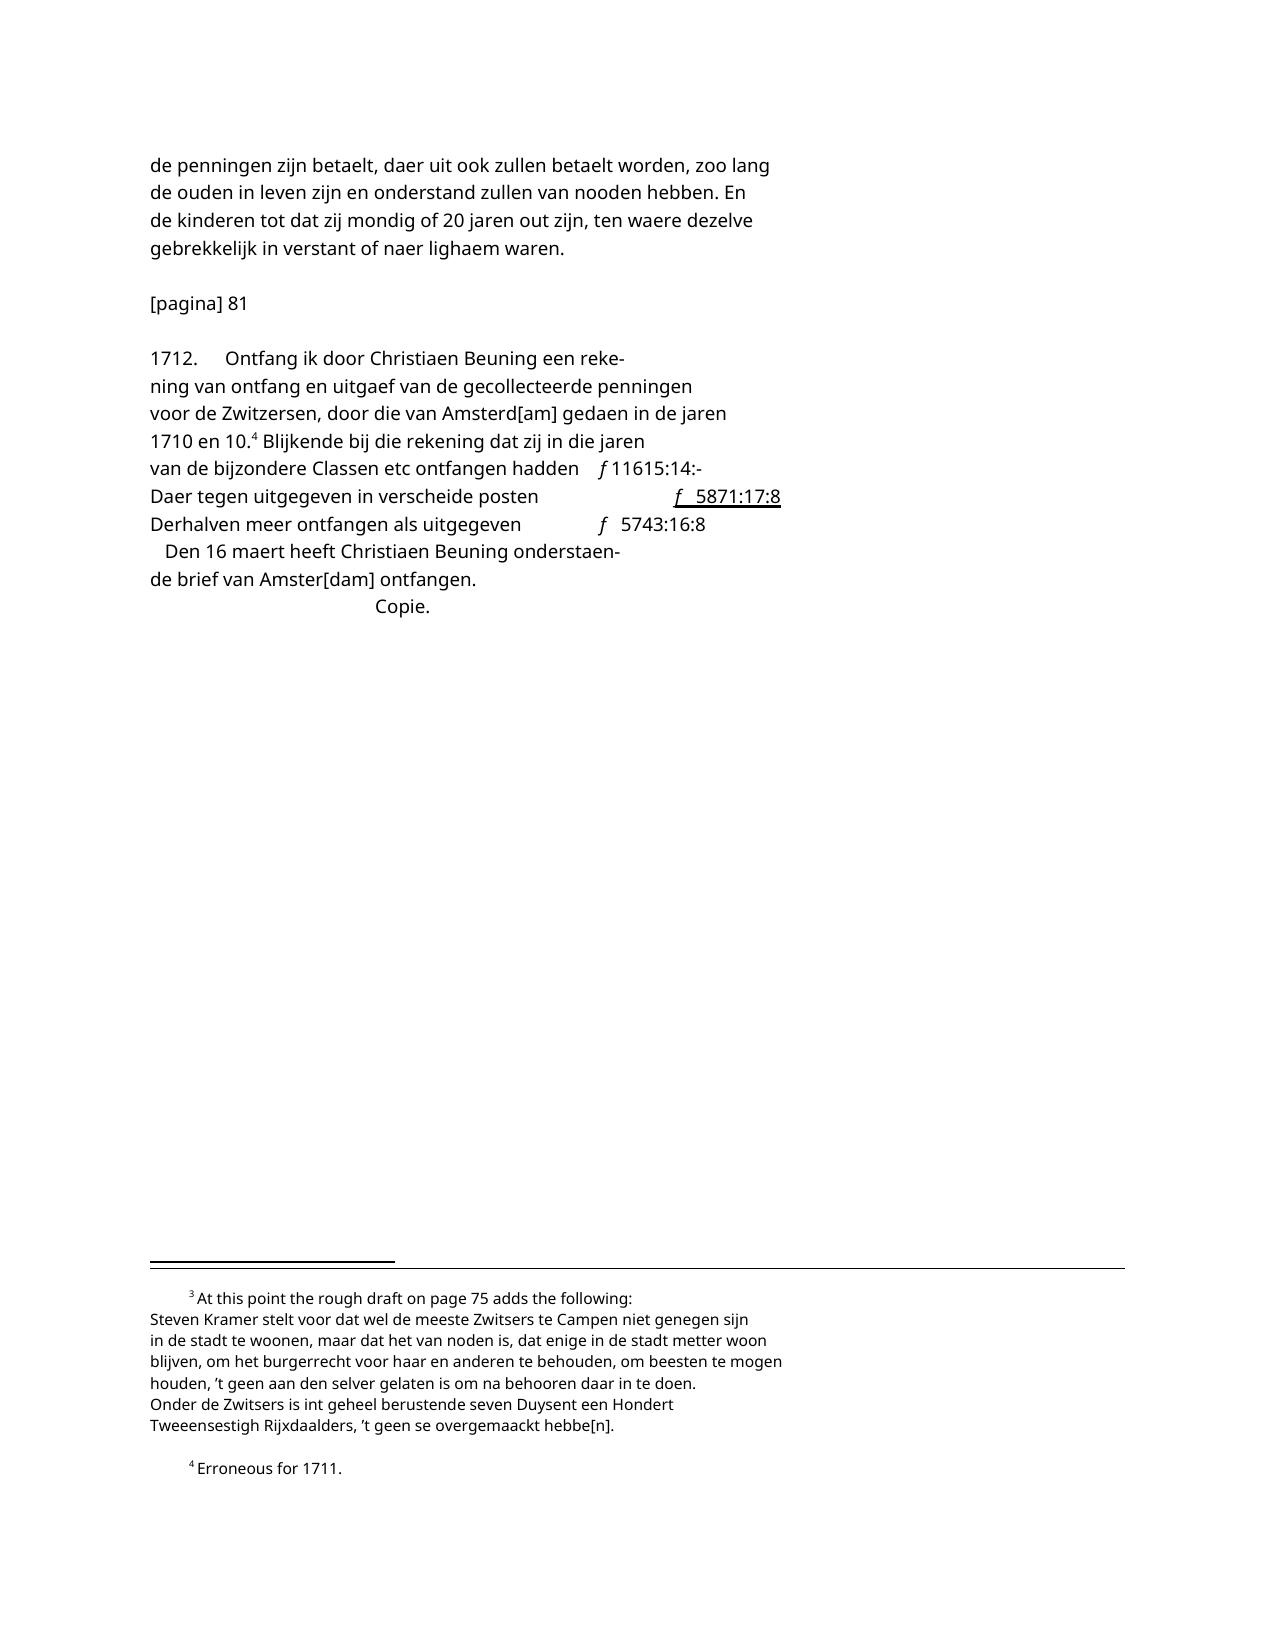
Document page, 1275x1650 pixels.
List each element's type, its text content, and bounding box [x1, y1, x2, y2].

text 1710 en 10. Blijkende bij die rekening dat zij in die jaren [150, 426, 1125, 454]
text van de bijzondere Classen etc ontfangen hadden f 11615:14:- [150, 454, 1125, 481]
text [pagina] 81 [150, 288, 1125, 316]
text Den 16 maert heeft Christiaen Beuning onderstaen- [150, 536, 1125, 564]
text Daer tegen uitgegeven in verscheide posten f 5871:17:8 [150, 481, 1125, 509]
text voor de Zwitzersen, door die van Amsterd[am] gedaen in de jaren [150, 398, 1125, 426]
text de brief van Amster[dam] ontfangen. [150, 564, 1125, 592]
text de penningen zijn betaelt, daer uit ook zullen betaelt worden, zoo lang [150, 150, 1125, 178]
text ning van ontfang en uitgaef van de gecollecteerde penningen [150, 371, 1125, 398]
text Derhalven meer ontfangen als uitgegeven f 5743:16:8 [150, 509, 1125, 536]
text de kinderen tot dat zij mondig of 20 jaren out zijn, ten waere dezelve [150, 205, 1125, 233]
text Copie. [150, 592, 1125, 619]
text gebrekkelijk in verstant of naer lighaem waren. [150, 233, 1125, 260]
text de ouden in leven zijn en onderstand zullen van nooden hebben. En [150, 178, 1125, 205]
text 1712. Ontfang ik door Christiaen Beuning een reke- [150, 343, 1125, 371]
